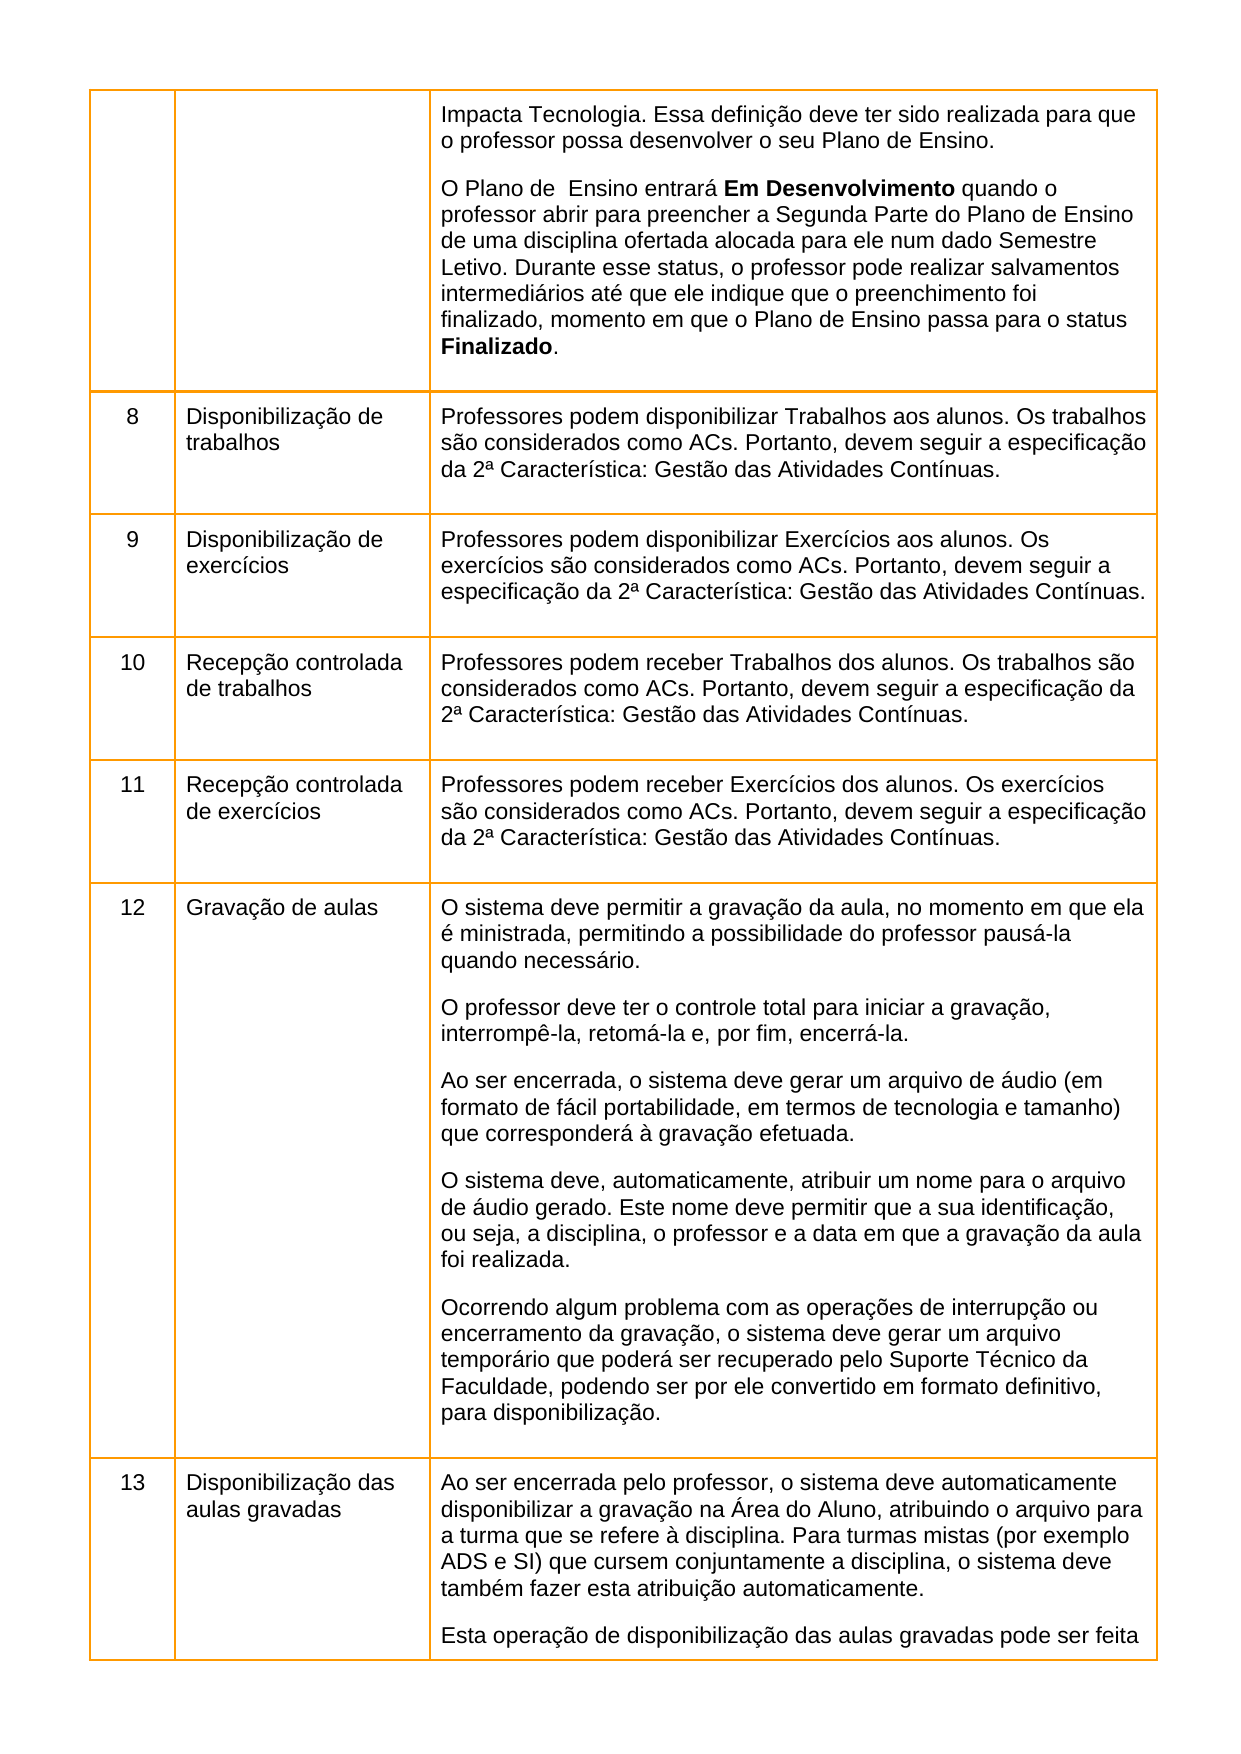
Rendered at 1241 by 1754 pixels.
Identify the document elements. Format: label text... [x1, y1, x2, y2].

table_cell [176, 1459, 429, 1658]
table_cell Disponibilização de exercícios [176, 515, 429, 636]
table_cell Recepção controlada de trabalhos [176, 638, 429, 759]
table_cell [431, 1459, 1156, 1658]
table_cell Gravação de aulas [176, 884, 429, 1457]
table_cell Professores podem disponibilizar Trabalhos aos alunos. Os trabalhos são considerados como ACs. Portanto, devem seguir a especificação da 2ª Característica: Gestão das Atividades Contínuas. [431, 393, 1156, 513]
table_cell O sistema deve permitir a gravação da aula, no momento em que ela é ministrada, permitindo a possibilidade do professor pausá-la quando necessário. O professor deve ter o controle total para iniciar a gravação, interrompê-la, retomá-la e, por fim, encerrá-la. Ao ser encerrada, o sistema deve gerar um arquivo de áudio (em formato de fácil portabilidade, em termos de tecnologia e tamanho) que corresponderá à gravação efetuada. O sistema deve, automaticamente, atribuir um nome para o arquivo de áudio gerado. Este nome deve permitir que a sua identificação, ou seja, a disciplina, o professor e a data em que a gravação da aula foi realizada. Ocorrendo algum problema com as operações de interrupção ou encerramento da gravação, o sistema deve gerar um arquivo temporário que poderá ser recuperado pelo Suporte Técnico da Faculdade, podendo ser por ele convertido em formato definitivo, para disponibilização. [431, 884, 1156, 1457]
table_cell Professores podem receber Exercícios dos alunos. Os exercícios são considerados como ACs. Portanto, devem seguir a especificação da 2ª Característica: Gestão das Atividades Contínuas. [431, 761, 1156, 882]
table_cell 7 [91, 91, 174, 390]
table_cell 11 [91, 761, 174, 882]
table_cell 8 [91, 393, 174, 513]
table_cell 12 [91, 884, 174, 1457]
table_cell 9 [91, 515, 174, 636]
table_cell Professores podem receber Trabalhos dos alunos. Os trabalhos são considerados como ACs. Portanto, devem seguir a especificação da 2ª Característica: Gestão das Atividades Contínuas. [431, 638, 1156, 759]
table_cell Recepção controlada de exercícios [176, 761, 429, 882]
table_cell Professores podem disponibilizar Exercícios aos alunos. Os exercícios são considerados como ACs. Portanto, devem seguir a especificação da 2ª Característica: Gestão das Atividades Contínuas. [431, 515, 1156, 636]
table_cell 10 [91, 638, 174, 759]
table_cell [176, 91, 429, 390]
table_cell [431, 91, 1156, 390]
table_cell 13 [91, 1459, 174, 1658]
table_cell Disponibilização de trabalhos [176, 393, 429, 513]
